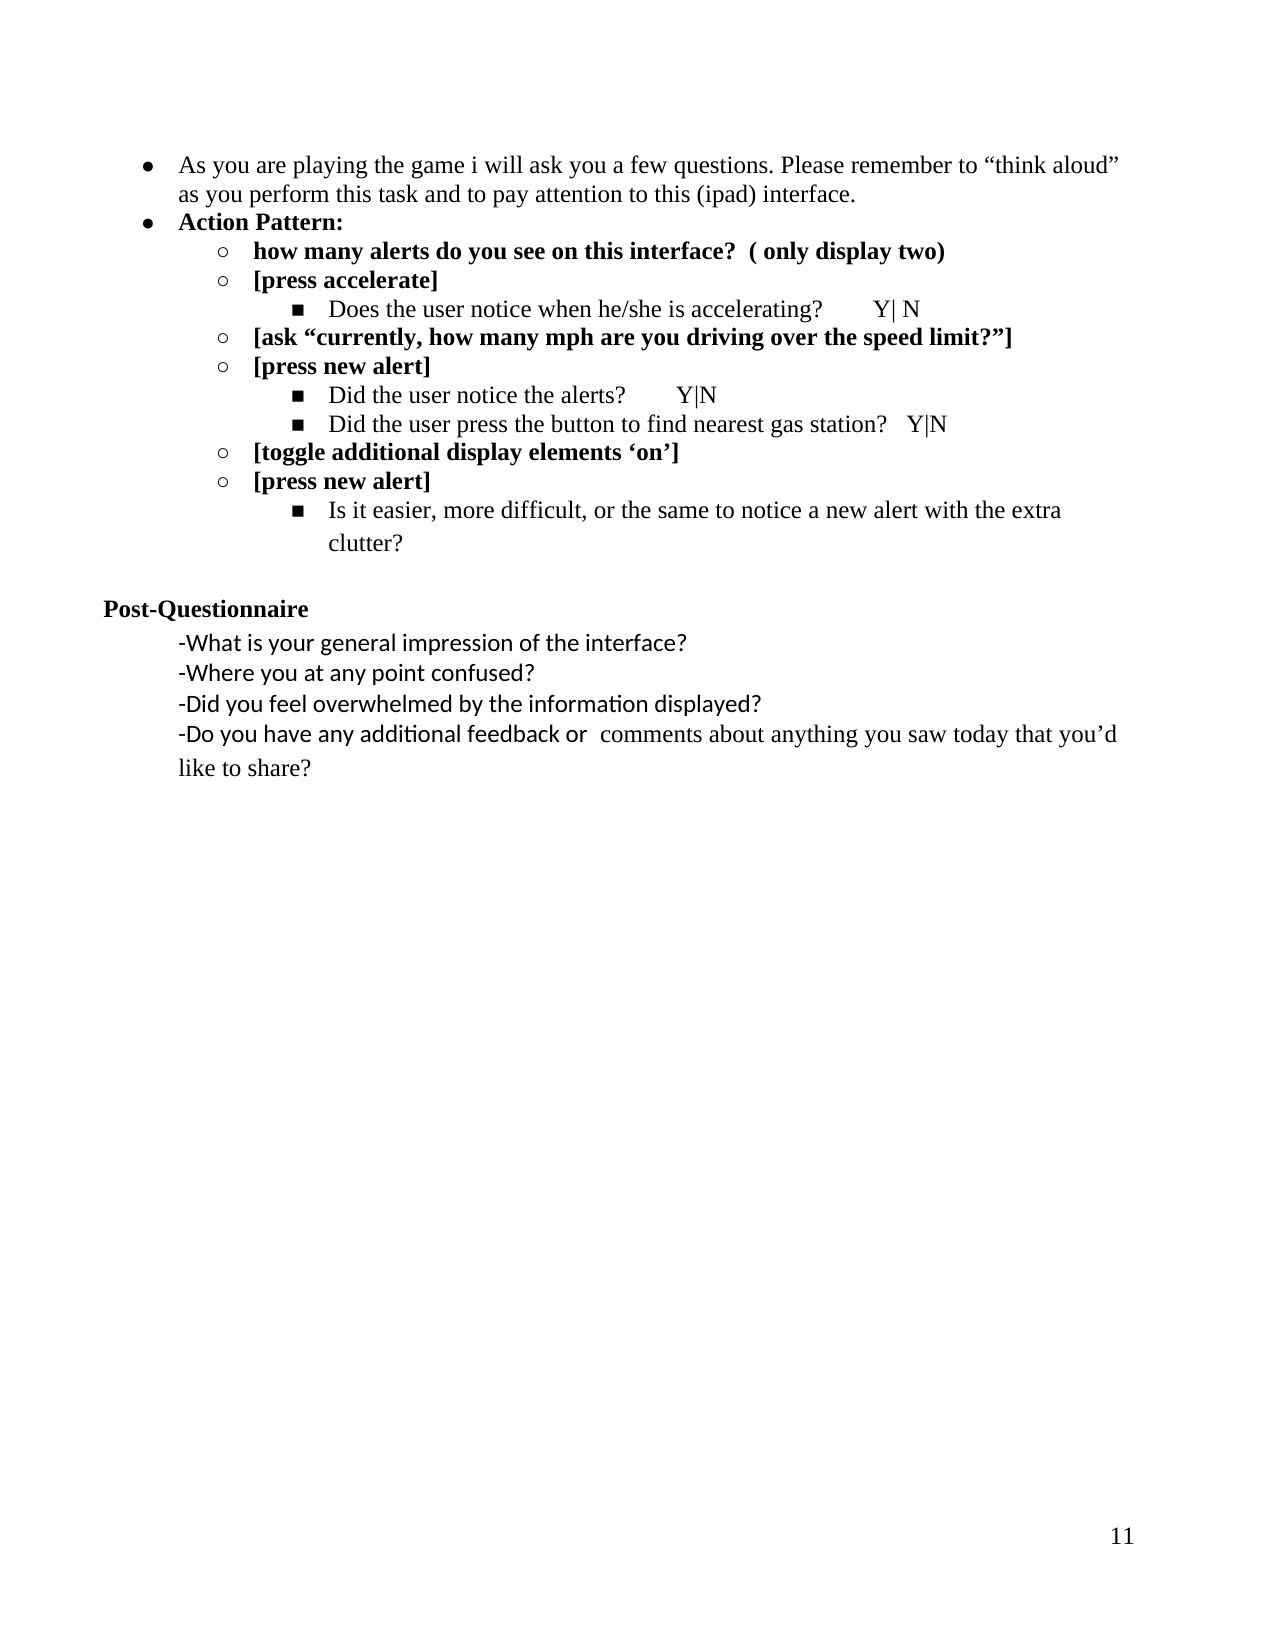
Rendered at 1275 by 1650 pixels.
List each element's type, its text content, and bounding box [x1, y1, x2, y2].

list Does the user notice when he/she is accelerating? Y| N [291, 294, 1134, 322]
list [toggle additional display elements ‘on’] [216, 437, 1134, 466]
list [press new alert] [216, 466, 1134, 495]
text -Where you at any point confused? [178, 658, 1134, 688]
list Action Pattern: [141, 207, 1134, 236]
list how many alerts do you see on this interface? ( only display two) [216, 236, 1134, 265]
text -Did you feel overwhelmed by the information displayed? [178, 688, 1134, 719]
text -Do you have any additional feedback or comments about anything you saw today that you’d like to share? [178, 719, 1134, 782]
list [ask “currently, how many mph are you driving over the speed limit?”] [216, 322, 1134, 351]
list As you are playing the game i will ask you a few questions. Please remember to “think aloud” as you perform this task and to pay attention to this (ipad) interface. [141, 150, 1134, 207]
text -What is your general impression of the interface? [178, 627, 1134, 658]
list Did the user notice the alerts? Y|N [291, 380, 1134, 409]
list Is it easier, more difficult, or the same to notice a new alert with the extra clutter? [291, 495, 1134, 557]
list Did the user press the button to find nearest gas station? Y|N [291, 409, 1134, 437]
list [press accelerate] [216, 265, 1134, 294]
text Post-Questionnaire [103, 594, 1134, 623]
list [press new alert] [216, 351, 1134, 380]
